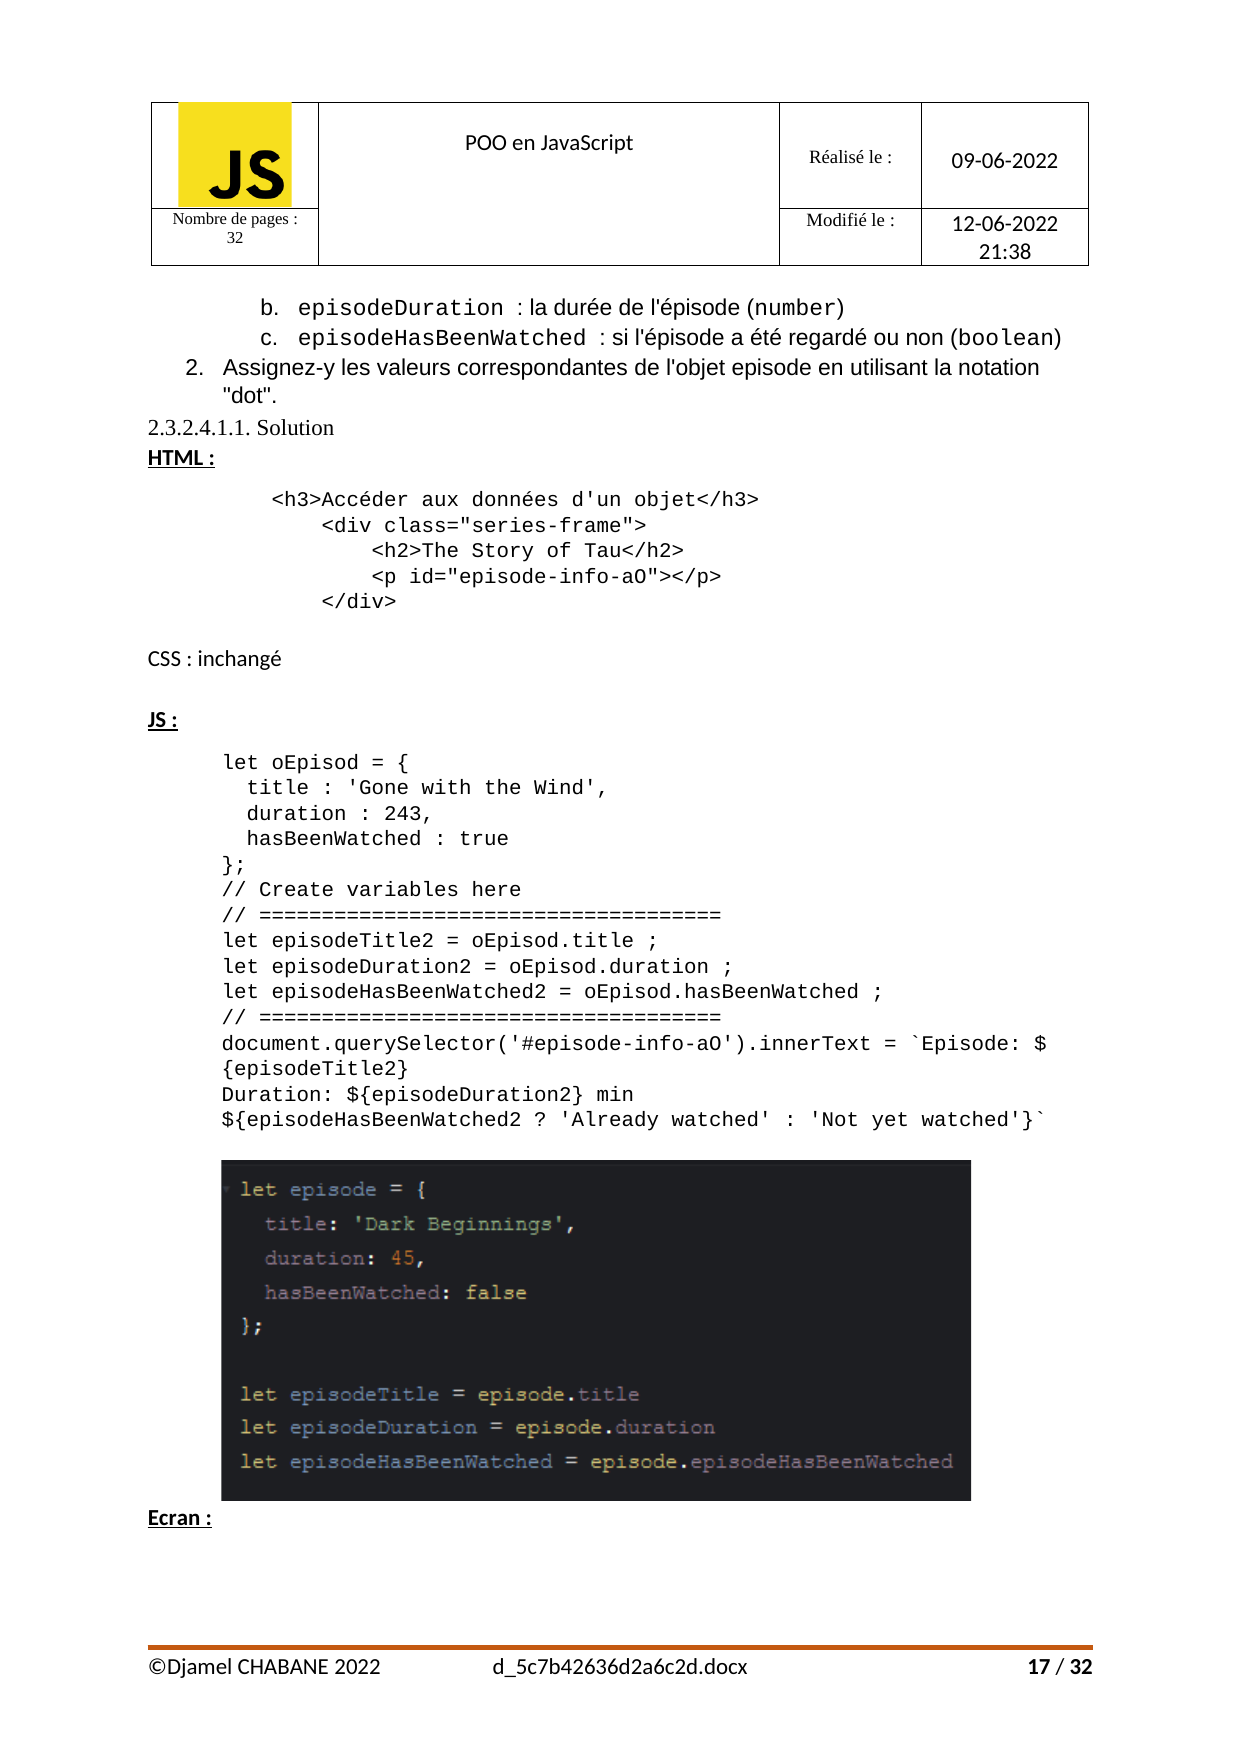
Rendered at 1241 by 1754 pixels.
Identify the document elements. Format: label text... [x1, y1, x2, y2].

text let episodeHasBeenWatched2 = oEpisod.hasBeenWatched ; [221, 981, 1093, 1005]
text title : 'Gone with the Wind', [221, 777, 1093, 801]
text // ===================================== [221, 1007, 1093, 1031]
text }; [221, 854, 1093, 877]
text <h3>Accéder aux données d'un objet</h3> [221, 489, 1093, 513]
text hasBeenWatched : true [221, 828, 1093, 852]
text // Create variables here [221, 879, 1093, 903]
text let episodeDuration2 = oEpisod.duration ; [221, 956, 1093, 979]
text Duration: ${episodeDuration2} min [221, 1083, 1093, 1107]
text duration : 243, [221, 803, 1093, 826]
picture [221, 1160, 972, 1501]
text // ===================================== [221, 905, 1093, 928]
text <p id="episode-info-aO"></p> [221, 566, 1093, 590]
text ${episodeHasBeenWatched2 ? 'Already watched' : 'Not yet watched'}` [221, 1109, 1093, 1133]
picture [178, 102, 292, 207]
text let episodeTitle2 = oEpisod.title ; [221, 930, 1093, 954]
subtitle Solution [148, 414, 1093, 441]
list Assignez-y les valeurs correspondantes de l'objet episode en utilisant la notation "dot". [185, 354, 1093, 408]
list episodeDuration : la durée de l'épisode (number) [260, 294, 1093, 322]
list episodeHasBeenWatched : si l'épisode a été regardé ou non (boolean) [260, 324, 1093, 352]
text <div class="series-frame"> [221, 515, 1093, 539]
text document.querySelector('#episode-info-aO').innerText = `Episode: ${episodeTitle2} [221, 1032, 1093, 1082]
text JS : [148, 705, 1093, 733]
text CSS : inchangé [148, 644, 1093, 672]
text <h2>The Story of Tau</h2> [221, 541, 1093, 564]
text HTML : [148, 443, 1093, 471]
text Ecran : [148, 1503, 1093, 1531]
text </div> [221, 592, 1093, 615]
text let oEpisod = { [221, 752, 1093, 775]
